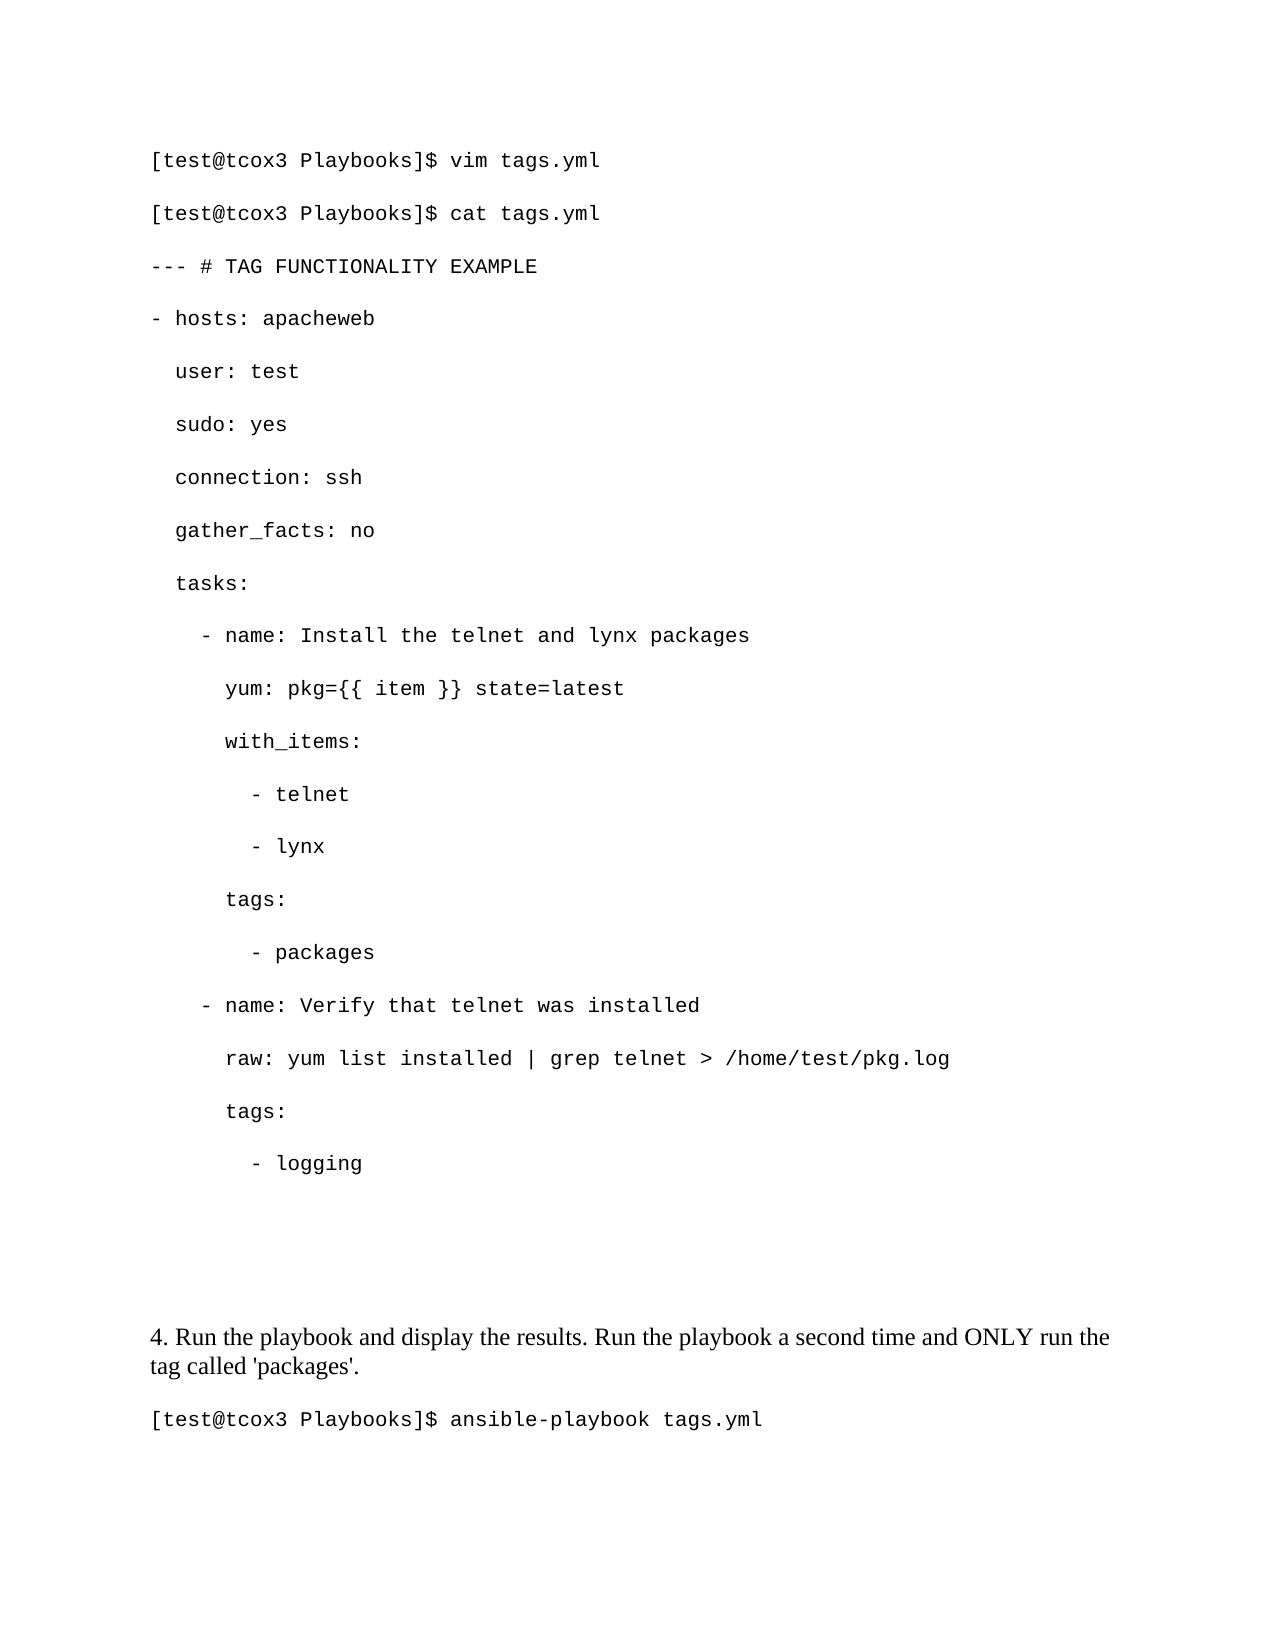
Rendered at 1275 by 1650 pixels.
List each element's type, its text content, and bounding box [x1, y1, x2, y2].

text [test@tcox3 Playbooks]$ cat tags.yml [150, 203, 1125, 226]
text yum: pkg={{ item }} state=latest [150, 678, 1125, 702]
text - packages [150, 942, 1125, 966]
text - logging [150, 1153, 1125, 1177]
text [test@tcox3 Playbooks]$ vim tags.yml [150, 150, 1125, 174]
text 4. Run the playbook and display the results. Run the playbook a second time and ONLY run the tag called 'packages'. [150, 1322, 1125, 1379]
text - telnet [150, 784, 1125, 807]
text - lynx [150, 837, 1125, 860]
text - name: Install the telnet and lynx packages [150, 625, 1125, 649]
text tags: [150, 889, 1125, 913]
text raw: yum list installed | grep telnet > /home/test/pkg.log [150, 1048, 1125, 1071]
text gather_facts: no [150, 520, 1125, 543]
text tasks: [150, 572, 1125, 596]
text user: test [150, 361, 1125, 385]
text tags: [150, 1101, 1125, 1124]
text [test@tcox3 Playbooks]$ ansible-playbook tags.yml [150, 1409, 1125, 1432]
text sudo: yes [150, 414, 1125, 438]
text - name: Verify that telnet was installed [150, 995, 1125, 1019]
text - hosts: apacheweb [150, 308, 1125, 332]
text with_items: [150, 731, 1125, 754]
text --- # TAG FUNCTIONALITY EXAMPLE [150, 256, 1125, 279]
text connection: ssh [150, 467, 1125, 491]
